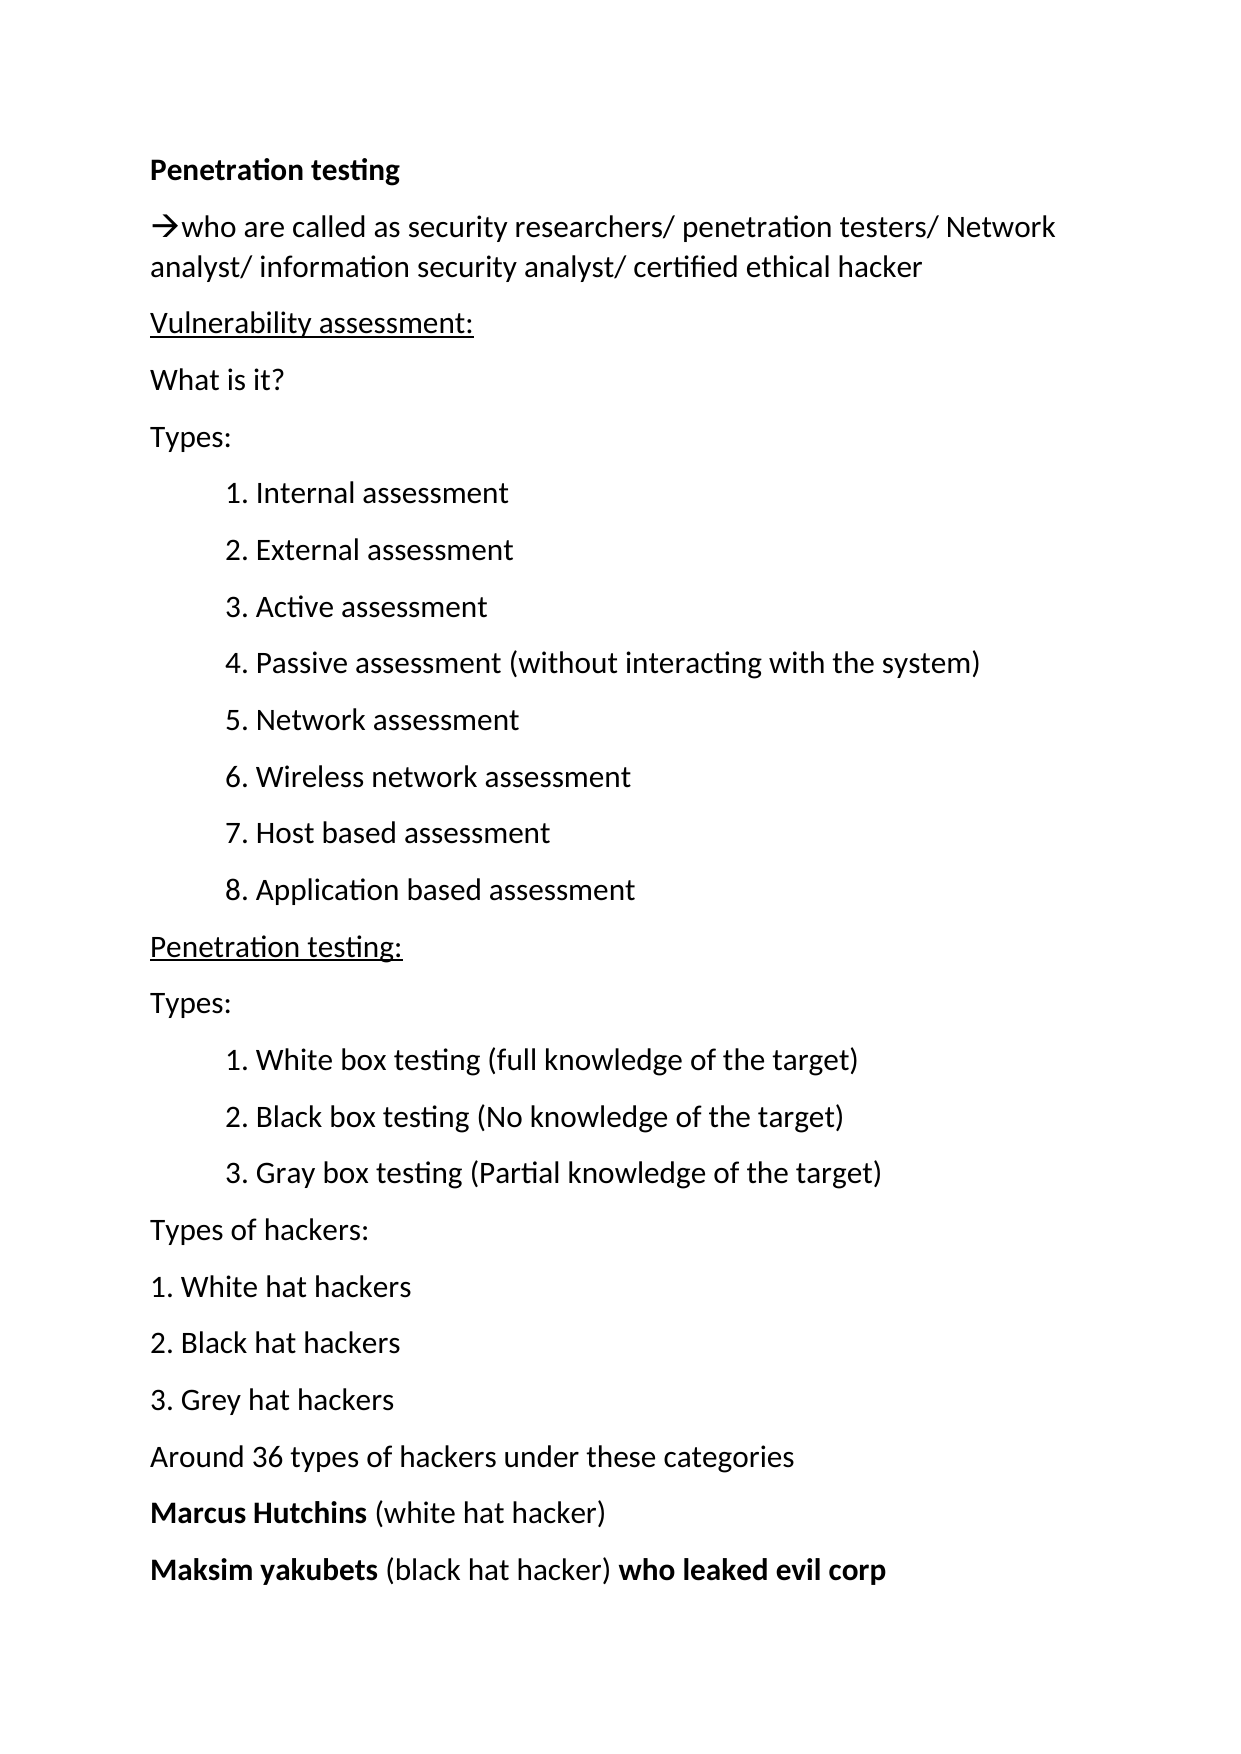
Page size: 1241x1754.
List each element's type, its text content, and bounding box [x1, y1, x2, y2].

text 5. Network assessment [150, 700, 1090, 738]
text Around 36 types of hackers under these categories [150, 1437, 1090, 1475]
text 6. Wireless network assessment [150, 757, 1090, 795]
text Types of hackers: [150, 1210, 1090, 1248]
text Vulnerability assessment: [150, 303, 1090, 341]
text 7. Host based assessment [150, 813, 1090, 851]
text Types: [150, 983, 1090, 1021]
text What is it? [150, 360, 1090, 398]
text 1. White hat hackers [150, 1267, 1090, 1305]
text Penetration testing [150, 150, 1090, 188]
text 8. Application based assessment [150, 870, 1090, 908]
text who are called as security researchers/ penetration testers/ Network analyst/ information security analyst/ certified ethical hacker [150, 207, 1090, 285]
text 3. Active assessment [150, 587, 1090, 625]
text 1. White box testing (full knowledge of the target) [150, 1040, 1090, 1078]
text Marcus Hutchins (white hat hacker) [150, 1493, 1090, 1531]
text 2. Black hat hackers [150, 1323, 1090, 1361]
text 2. Black box testing (No knowledge of the target) [150, 1097, 1090, 1135]
text 3. Gray box testing (Partial knowledge of the target) [150, 1153, 1090, 1191]
text 3. Grey hat hackers [150, 1380, 1090, 1418]
text Penetration testing: [150, 927, 1090, 965]
text Maksim yakubets (black hat hacker) who leaked evil corp [150, 1550, 1090, 1588]
text 4. Passive assessment (without interacting with the system) [150, 643, 1090, 681]
text 2. External assessment [150, 530, 1090, 568]
text Types: [150, 417, 1090, 455]
text 1. Internal assessment [150, 473, 1090, 511]
